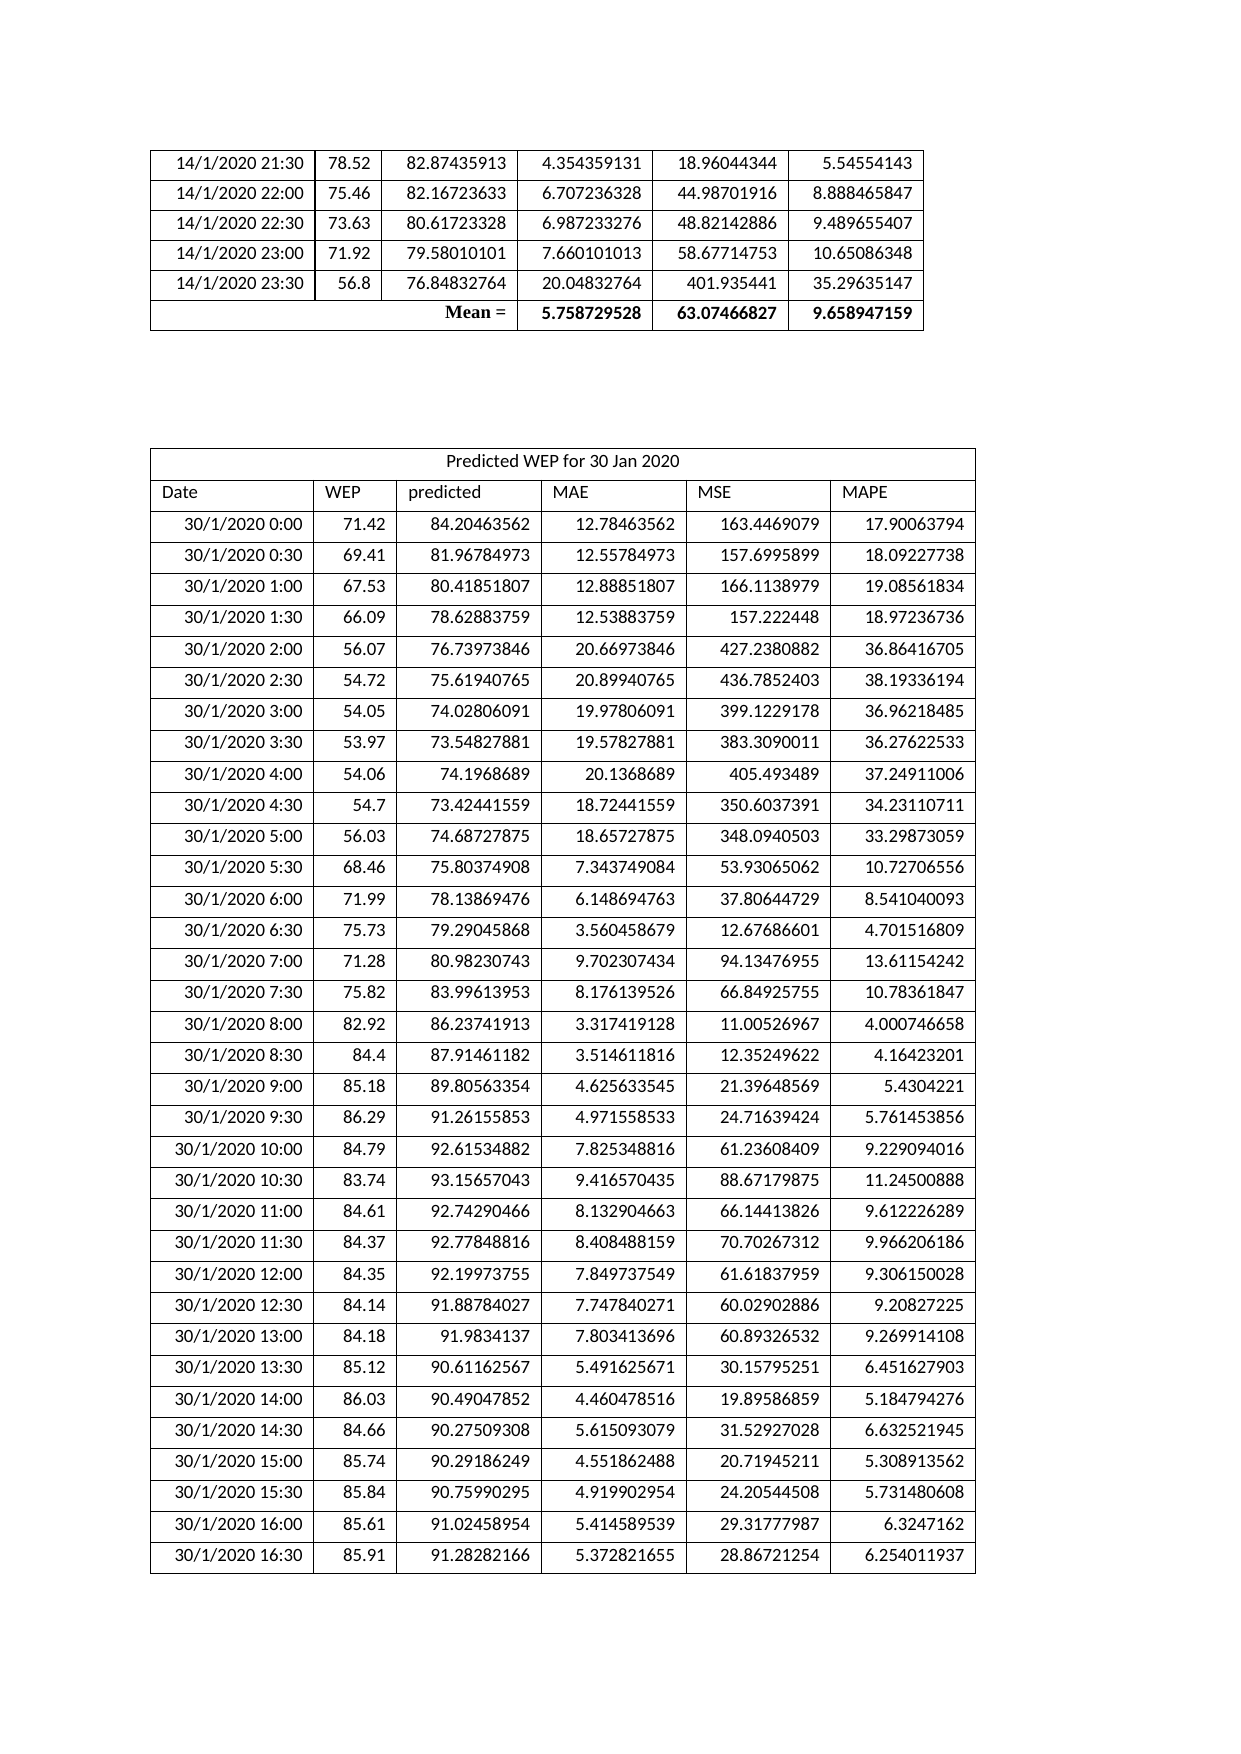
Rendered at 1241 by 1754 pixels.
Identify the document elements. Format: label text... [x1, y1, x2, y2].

table_cell 30/1/2020 1:30 [151, 606, 313, 636]
table_cell WEP [314, 481, 396, 511]
table_cell 5.308913562 [831, 1449, 975, 1479]
table_cell 5.615093079 [542, 1418, 686, 1448]
table_cell 91.02458954 [397, 1512, 541, 1542]
table_cell 30/1/2020 7:30 [151, 981, 313, 1011]
table_cell 74.68727875 [397, 824, 541, 854]
table_cell 11.00526967 [687, 1012, 830, 1042]
table_cell 427.2380882 [687, 637, 830, 667]
table_cell 54.05 [314, 699, 396, 729]
table_cell 20.1368689 [542, 762, 686, 792]
table_cell 84.66 [314, 1418, 396, 1448]
table_cell 9.229094016 [831, 1137, 975, 1167]
table_cell 85.91 [314, 1543, 396, 1573]
table_cell 86.23741913 [397, 1012, 541, 1042]
table_cell 6.148694763 [542, 887, 686, 917]
table_cell 91.88784027 [397, 1293, 541, 1323]
table_cell Date [151, 481, 313, 511]
table_cell 12.78463562 [542, 512, 686, 542]
table_cell 399.1229178 [687, 699, 830, 729]
table_cell 44.98701916 [653, 181, 788, 210]
table_cell 11.24500888 [831, 1168, 975, 1198]
table_cell 5.184794276 [831, 1387, 975, 1417]
table_cell 30/1/2020 9:30 [151, 1106, 313, 1136]
table_cell 4.919902954 [542, 1481, 686, 1511]
table_cell 30/1/2020 7:00 [151, 949, 313, 979]
table_cell 56.03 [314, 824, 396, 854]
table_cell 30/1/2020 2:00 [151, 637, 313, 667]
table_cell 350.6037391 [687, 793, 830, 823]
table_cell 85.61 [314, 1512, 396, 1542]
table_cell Mean = [151, 301, 517, 330]
table_cell 76.84832764 [382, 271, 517, 300]
table_cell 10.65086348 [789, 241, 923, 270]
table_cell 5.761453856 [831, 1106, 975, 1136]
table_cell 53.97 [314, 731, 396, 761]
table_cell 17.90063794 [831, 512, 975, 542]
table_cell 66.09 [314, 606, 396, 636]
table_cell 84.20463562 [397, 512, 541, 542]
table_cell 31.52927028 [687, 1418, 830, 1448]
table_cell 82.16723633 [382, 181, 517, 210]
table_cell 30/1/2020 3:30 [151, 731, 313, 761]
table_cell 91.26155853 [397, 1106, 541, 1136]
table_cell 84.4 [314, 1043, 396, 1073]
table_cell 18.96044344 [653, 151, 788, 180]
table_cell 84.18 [314, 1324, 396, 1354]
table_cell 163.4469079 [687, 512, 830, 542]
table_cell 90.49047852 [397, 1387, 541, 1417]
table_cell 166.1138979 [687, 574, 830, 604]
table_cell 63.07466827 [653, 301, 788, 330]
table_cell 37.80644729 [687, 887, 830, 917]
table_cell 88.67179875 [687, 1168, 830, 1198]
table_cell 9.306150028 [831, 1262, 975, 1292]
table_cell 30/1/2020 4:30 [151, 793, 313, 823]
table_cell 30/1/2020 15:30 [151, 1481, 313, 1511]
table_cell 73.63 [316, 211, 381, 240]
table_cell 30/1/2020 12:30 [151, 1293, 313, 1323]
table_cell 30/1/2020 14:30 [151, 1418, 313, 1448]
table_cell 12.67686601 [687, 918, 830, 948]
table_cell 157.6995899 [687, 543, 830, 573]
table_cell 85.12 [314, 1356, 396, 1386]
table_cell 18.97236736 [831, 606, 975, 636]
table_cell 75.46 [316, 181, 381, 210]
table_cell 86.29 [314, 1106, 396, 1136]
table_cell 67.53 [314, 574, 396, 604]
table_cell 5.758729528 [518, 301, 652, 330]
table_cell 5.414589539 [542, 1512, 686, 1542]
table_cell 5.491625671 [542, 1356, 686, 1386]
table_header Predicted WEP for 30 Jan 2020 [151, 449, 975, 479]
table_cell 80.98230743 [397, 949, 541, 979]
table_cell 14/1/2020 22:30 [151, 211, 314, 240]
table_cell 54.72 [314, 668, 396, 698]
table_cell 73.54827881 [397, 731, 541, 761]
table_cell 84.79 [314, 1137, 396, 1167]
table_cell 19.97806091 [542, 699, 686, 729]
table_cell 90.29186249 [397, 1449, 541, 1479]
table_cell 30.15795251 [687, 1356, 830, 1386]
table_cell 8.132904663 [542, 1199, 686, 1229]
table_cell 33.29873059 [831, 824, 975, 854]
table_cell 37.24911006 [831, 762, 975, 792]
table_cell 19.89586859 [687, 1387, 830, 1417]
table_cell MSE [687, 481, 830, 511]
table_cell 4.000746658 [831, 1012, 975, 1042]
table_cell 14/1/2020 22:00 [151, 181, 314, 210]
table_cell 75.82 [314, 981, 396, 1011]
table_cell 20.71945211 [687, 1449, 830, 1479]
table_cell 78.62883759 [397, 606, 541, 636]
table_cell 83.99613953 [397, 981, 541, 1011]
table_cell 90.27509308 [397, 1418, 541, 1448]
table_cell 30/1/2020 15:00 [151, 1449, 313, 1479]
table_cell 30/1/2020 5:00 [151, 824, 313, 854]
table_cell MAE [542, 481, 686, 511]
table_cell 30/1/2020 16:30 [151, 1543, 313, 1573]
table_cell 6.707236328 [518, 181, 652, 210]
table_cell 7.803413696 [542, 1324, 686, 1354]
table_cell 85.84 [314, 1481, 396, 1511]
table_cell 5.54554143 [789, 151, 923, 180]
table_cell 3.514611816 [542, 1043, 686, 1073]
table_cell 60.89326532 [687, 1324, 830, 1354]
table_cell 9.612226289 [831, 1199, 975, 1229]
table_cell 79.29045868 [397, 918, 541, 948]
table_cell 30/1/2020 10:30 [151, 1168, 313, 1198]
table_cell 5.731480608 [831, 1481, 975, 1511]
table_cell 75.80374908 [397, 856, 541, 886]
table_cell 4.16423201 [831, 1043, 975, 1073]
table_cell 6.3247162 [831, 1512, 975, 1542]
table_cell 401.935441 [653, 271, 788, 300]
table_cell 3.317419128 [542, 1012, 686, 1042]
table_cell 61.23608409 [687, 1137, 830, 1167]
table_cell 8.408488159 [542, 1231, 686, 1261]
table_cell 14/1/2020 23:00 [151, 241, 314, 270]
table_cell 35.29635147 [789, 271, 923, 300]
table_cell 36.86416705 [831, 637, 975, 667]
table_cell 20.04832764 [518, 271, 652, 300]
table_cell 86.03 [314, 1387, 396, 1417]
table_cell 8.176139526 [542, 981, 686, 1011]
table_cell 60.02902886 [687, 1293, 830, 1323]
table_cell 79.58010101 [382, 241, 517, 270]
table_cell 7.825348816 [542, 1137, 686, 1167]
table_cell 9.658947159 [789, 301, 923, 330]
table_cell 87.91461182 [397, 1043, 541, 1073]
table_cell 4.625633545 [542, 1074, 686, 1104]
table_cell 4.354359131 [518, 151, 652, 180]
table_cell 90.75990295 [397, 1481, 541, 1511]
table_cell 90.61162567 [397, 1356, 541, 1386]
table_cell 83.74 [314, 1168, 396, 1198]
table_cell 54.06 [314, 762, 396, 792]
table_cell 84.14 [314, 1293, 396, 1323]
table_cell 84.37 [314, 1231, 396, 1261]
table_cell 7.343749084 [542, 856, 686, 886]
table_cell 28.86721254 [687, 1543, 830, 1573]
table_cell 12.53883759 [542, 606, 686, 636]
table_cell 30/1/2020 8:00 [151, 1012, 313, 1042]
table_cell 14/1/2020 23:30 [151, 271, 314, 300]
table_cell 7.660101013 [518, 241, 652, 270]
table_cell 68.46 [314, 856, 396, 886]
table_cell 9.489655407 [789, 211, 923, 240]
table_cell 20.89940765 [542, 668, 686, 698]
table_cell 405.493489 [687, 762, 830, 792]
table_cell MAPE [831, 481, 975, 511]
table_cell 71.28 [314, 949, 396, 979]
table_cell 18.72441559 [542, 793, 686, 823]
table_cell 30/1/2020 2:30 [151, 668, 313, 698]
table_cell 38.19336194 [831, 668, 975, 698]
table_cell 30/1/2020 0:00 [151, 512, 313, 542]
table_cell 8.888465847 [789, 181, 923, 210]
table_cell 58.67714753 [653, 241, 788, 270]
table_cell 21.39648569 [687, 1074, 830, 1104]
table_cell 383.3090011 [687, 731, 830, 761]
table_cell 4.971558533 [542, 1106, 686, 1136]
table_cell 10.78361847 [831, 981, 975, 1011]
table_cell 13.61154242 [831, 949, 975, 979]
table_cell 73.42441559 [397, 793, 541, 823]
table_cell 348.0940503 [687, 824, 830, 854]
table_cell 30/1/2020 6:30 [151, 918, 313, 948]
table_cell 6.632521945 [831, 1418, 975, 1448]
table_cell 80.61723328 [382, 211, 517, 240]
table_cell 84.35 [314, 1262, 396, 1292]
table_cell 30/1/2020 8:30 [151, 1043, 313, 1073]
table_cell 92.19973755 [397, 1262, 541, 1292]
table_cell 30/1/2020 13:00 [151, 1324, 313, 1354]
table_cell 76.73973846 [397, 637, 541, 667]
table_cell 30/1/2020 14:00 [151, 1387, 313, 1417]
table_cell 29.31777987 [687, 1512, 830, 1542]
table_cell 94.13476955 [687, 949, 830, 979]
table_cell 81.96784973 [397, 543, 541, 573]
table_cell 6.451627903 [831, 1356, 975, 1386]
table_cell 80.41851807 [397, 574, 541, 604]
table_cell 71.42 [314, 512, 396, 542]
table_cell 74.02806091 [397, 699, 541, 729]
table_cell 36.27622533 [831, 731, 975, 761]
table_cell 78.52 [316, 151, 381, 180]
table_cell 70.70267312 [687, 1231, 830, 1261]
table_cell 85.18 [314, 1074, 396, 1104]
table_cell 30/1/2020 5:30 [151, 856, 313, 886]
table_cell 3.560458679 [542, 918, 686, 948]
table_cell 24.20544508 [687, 1481, 830, 1511]
table_cell 71.92 [316, 241, 381, 270]
table_cell 56.8 [316, 271, 381, 300]
table_cell 436.7852403 [687, 668, 830, 698]
table_cell 12.88851807 [542, 574, 686, 604]
table_cell 75.73 [314, 918, 396, 948]
table_cell 74.1968689 [397, 762, 541, 792]
table_cell 66.14413826 [687, 1199, 830, 1229]
table_cell 19.08561834 [831, 574, 975, 604]
table_cell 5.4304221 [831, 1074, 975, 1104]
table_cell 84.61 [314, 1199, 396, 1229]
table_cell 30/1/2020 10:00 [151, 1137, 313, 1167]
table_cell 34.23110711 [831, 793, 975, 823]
table_cell 92.74290466 [397, 1199, 541, 1229]
table_cell 30/1/2020 11:30 [151, 1231, 313, 1261]
table_cell 12.35249622 [687, 1043, 830, 1073]
table_cell 5.372821655 [542, 1543, 686, 1573]
table_cell 9.966206186 [831, 1231, 975, 1261]
table_cell 7.849737549 [542, 1262, 686, 1292]
table_cell 30/1/2020 9:00 [151, 1074, 313, 1104]
table_cell 12.55784973 [542, 543, 686, 573]
table_cell 30/1/2020 16:00 [151, 1512, 313, 1542]
table_cell 91.28282166 [397, 1543, 541, 1573]
table_cell 9.20827225 [831, 1293, 975, 1323]
table_cell 4.551862488 [542, 1449, 686, 1479]
table_cell 82.92 [314, 1012, 396, 1042]
table_cell 53.93065062 [687, 856, 830, 886]
table_cell 93.15657043 [397, 1168, 541, 1198]
table_cell 6.254011937 [831, 1543, 975, 1573]
table_cell 56.07 [314, 637, 396, 667]
table_cell 4.460478516 [542, 1387, 686, 1417]
table_cell 7.747840271 [542, 1293, 686, 1323]
table_cell 71.99 [314, 887, 396, 917]
table_cell 18.09227738 [831, 543, 975, 573]
table_cell 91.9834137 [397, 1324, 541, 1354]
table_cell 85.74 [314, 1449, 396, 1479]
table_cell 30/1/2020 12:00 [151, 1262, 313, 1292]
table_cell 89.80563354 [397, 1074, 541, 1104]
table_cell 19.57827881 [542, 731, 686, 761]
table_cell 30/1/2020 3:00 [151, 699, 313, 729]
table_cell 92.61534882 [397, 1137, 541, 1167]
table_cell 4.701516809 [831, 918, 975, 948]
table_cell 6.987233276 [518, 211, 652, 240]
table_cell 69.41 [314, 543, 396, 573]
table_cell 75.61940765 [397, 668, 541, 698]
table_cell 9.269914108 [831, 1324, 975, 1354]
table_cell 157.222448 [687, 606, 830, 636]
table_cell 48.82142886 [653, 211, 788, 240]
table_cell 10.72706556 [831, 856, 975, 886]
table_cell 20.66973846 [542, 637, 686, 667]
table_cell predicted [397, 481, 541, 511]
table_cell 30/1/2020 1:00 [151, 574, 313, 604]
table_cell 24.71639424 [687, 1106, 830, 1136]
table_cell 30/1/2020 6:00 [151, 887, 313, 917]
table_cell 8.541040093 [831, 887, 975, 917]
table_cell 61.61837959 [687, 1262, 830, 1292]
table_cell 78.13869476 [397, 887, 541, 917]
table_cell 30/1/2020 11:00 [151, 1199, 313, 1229]
table_cell 30/1/2020 4:00 [151, 762, 313, 792]
table_cell 82.87435913 [382, 151, 517, 180]
table_cell 9.702307434 [542, 949, 686, 979]
table_cell 66.84925755 [687, 981, 830, 1011]
table_cell 92.77848816 [397, 1231, 541, 1261]
table_cell 36.96218485 [831, 699, 975, 729]
table_cell 18.65727875 [542, 824, 686, 854]
table_cell 14/1/2020 21:30 [151, 151, 314, 180]
table_cell 30/1/2020 13:30 [151, 1356, 313, 1386]
table_cell 54.7 [314, 793, 396, 823]
table_cell 9.416570435 [542, 1168, 686, 1198]
table_cell 30/1/2020 0:30 [151, 543, 313, 573]
